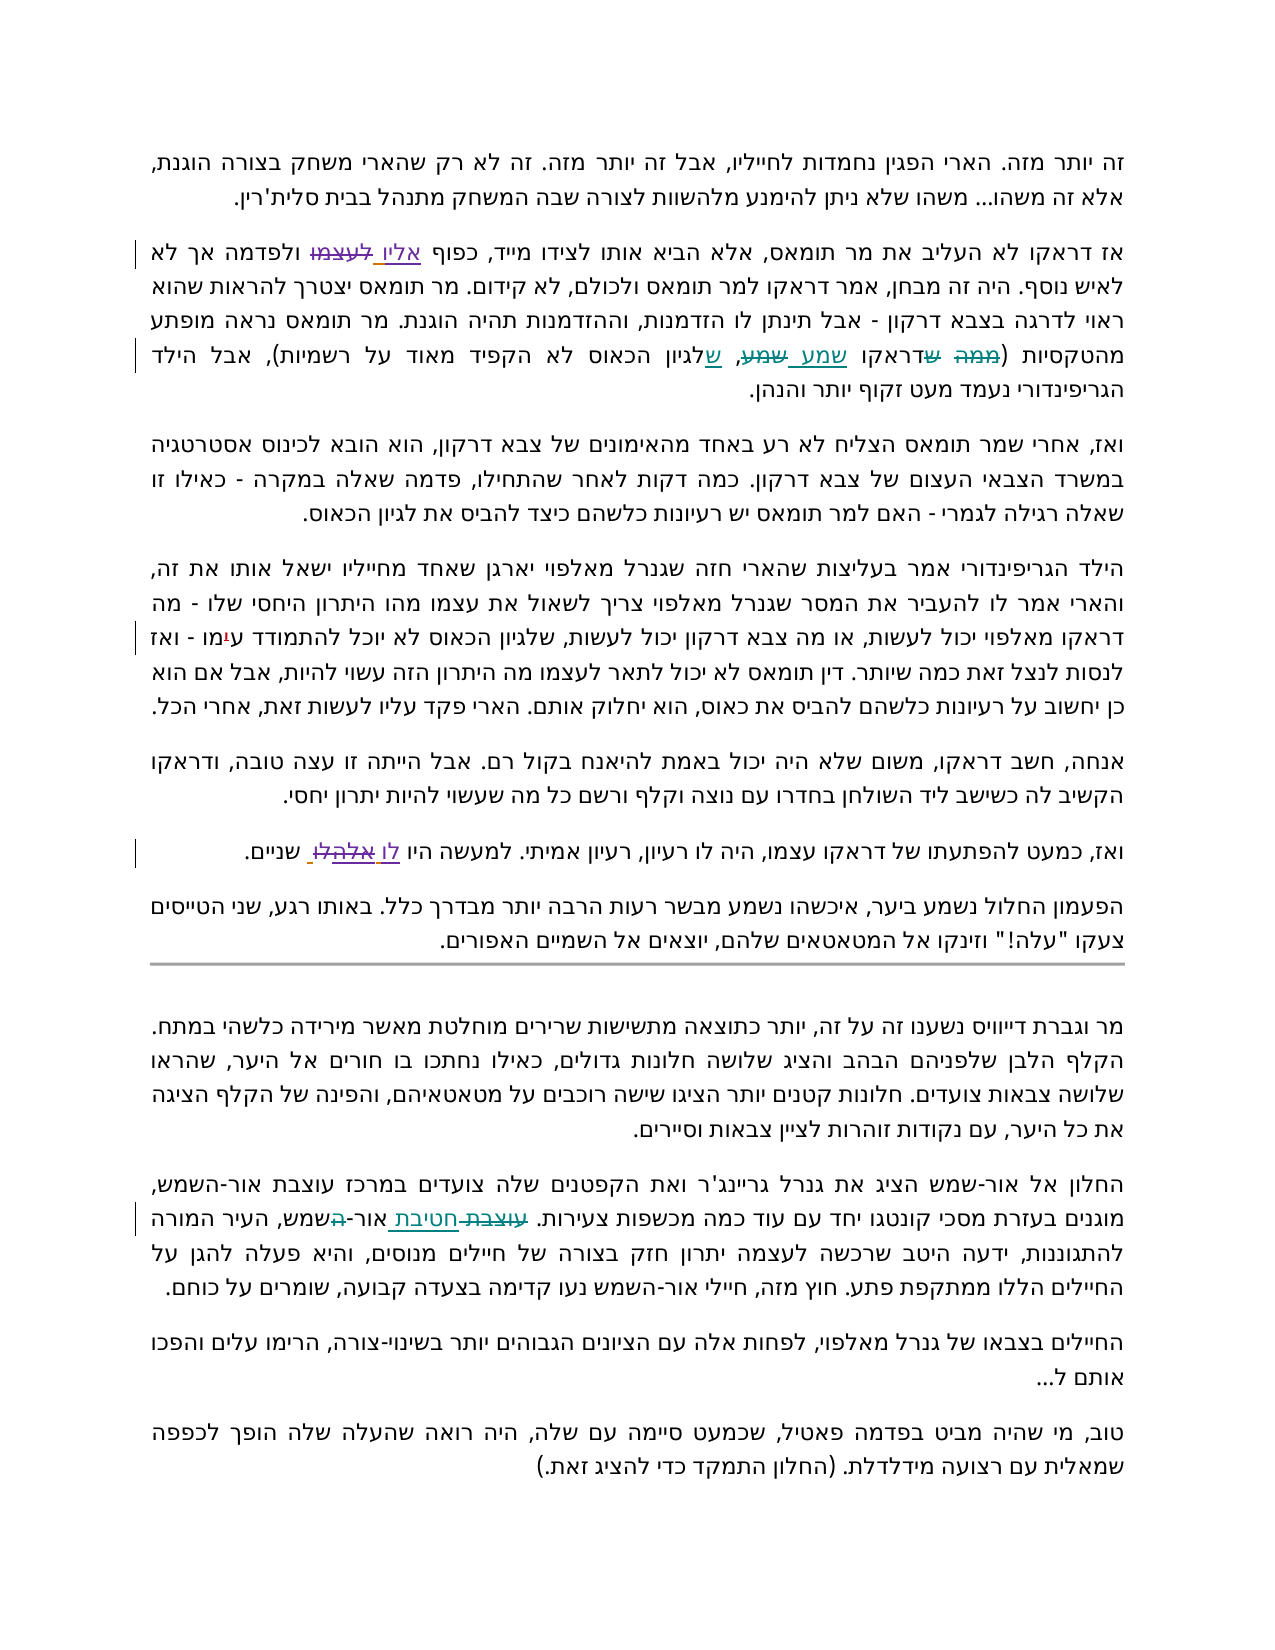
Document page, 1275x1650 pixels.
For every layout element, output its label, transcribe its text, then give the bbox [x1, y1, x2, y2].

text אז דראקו לא העליב את מר תומאס, אלא הביא אותו לצידו מייד, כפוף ולפדמה אך לא לאיש נוסף. היה זה מבחן, אמר דראקו למר תומאס ולכולם, לא קידום. מר תומאס יצטרך להראות שהוא ראוי לדרגה בצבא דרקון - אבל תינתן לו הזדמנות, וההזדמנות תהיה הוגנת. מר תומאס נראה מופתע מהטקסיות ( דראקו , לגיון הכאוס לא הקפיד מאוד על רשמיות), אבל הילד הגריפינדורי נעמד מעט זקוף יותר והנהן. [150, 239, 1125, 407]
text ואז, כמעט להפתעתו של דראקו עצמו, היה לו רעיון, רעיון אמיתי. למעשה היו שניים. [150, 838, 1125, 868]
text הפעמון החלול נשמע ביער, איכשהו נשמע מבשר רעות הרבה יותר מבדרך כלל. באותו רגע, שני הטייסים צעקו "עלה!" וזינקו אל המטאטאים שלהם, יוצאים אל השמיים האפורים. [150, 894, 1125, 958]
text ואז, אחרי שמר תומאס הצליח לא רע באחד מהאימונים של צבא דרקון, הוא הובא לכינוס אסטרטגיה במשרד הצבאי העצום של צבא דרקון. כמה דקות לאחר שהתחילו, פדמה שאלה במקרה - כאילו זו שאלה רגילה לגמרי - האם למר תומאס יש רעיונות כלשהם כיצד להביס את לגיון הכאוס. [150, 432, 1125, 531]
text מר וגברת דייוויס נשענו זה על זה, יותר כתוצאה מתשישות שרירים מוחלטת מאשר מירידה כלשהי במתח. הקלף הלבן שלפניהם הבהב והציג שלושה חלונות גדולים, כאילו נחתכו בו חורים אל היער, שהראו שלושה צבאות צועדים. חלונות קטנים יותר הציגו שישה רוכבים על מטאטאיהם, והפינה של הקלף הציגה את כל היער, עם נקודות זוהרות לציין צבאות וסיירים. [150, 1013, 1125, 1147]
text אנחה, חשב דראקו, משום שלא היה יכול באמת להיאנח בקול רם. אבל הייתה זו עצה טובה, ודראקו הקשיב לה כשישב ליד השולחן בחדרו עם נוצה וקלף ורשם כל מה שעשוי להיות יתרון יחסי. [150, 749, 1125, 813]
text הילד הגריפינדורי אמר בעליצות שהארי חזה שגנרל מאלפוי יארגן שאחד מחייליו ישאל אותו את זה, והארי אמר לו להעביר את המסר שגנרל מאלפוי צריך לשאול את עצמו מהו היתרון היחסי שלו - מה דראקו מאלפוי יכול לעשות, או מה צבא דרקון יכול לעשות, שלגיון הכאוס לא יוכל להתמודד עמו - ואז לנסות לנצל זאת כמה שיותר. דין תומאס לא יכול לתאר לעצמו מה היתרון הזה עשוי להיות, אבל אם הוא כן יחשוב על רעיונות כלשהם להביס את כאוס, הוא יחלוק אותם. הארי פקד עליו לעשות זאת, אחרי הכל. [150, 556, 1125, 724]
text החיילים בצבאו של גנרל מאלפוי, לפחות אלה עם הציונים הגבוהים יותר בשינוי-צורה, הרימו עלים והפכו אותם ל… [150, 1330, 1125, 1394]
text טוב, מי שהיה מביט בפדמה פאטיל, שכמעט סיימה עם שלה, היה רואה שהעלה שלה הופך לכפפה שמאלית עם רצועה מידלדלת. (החלון התמקד כדי להציג זאת.) [150, 1420, 1125, 1484]
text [150, 150, 1125, 214]
text החלון אל אור-שמש הציג את גנרל גריינג'ר ואת הקפטנים שלה צועדים במרכז עוצבת אור-השמש, מוגנים בעזרת מסכי קונטגו יחד עם עוד כמה מכשפות צעירות. אור-שמש, העיר המורה להתגוננות, ידעה היטב שרכשה לעצמה יתרון חזק בצורה של חיילים מנוסים, והיא פעלה להגן על החיילים הללו ממתקפת פתע. חוץ מזה, חיילי אור-השמש נעו קדימה בצעדה קבועה, שומרים על כוחם. [150, 1172, 1125, 1305]
